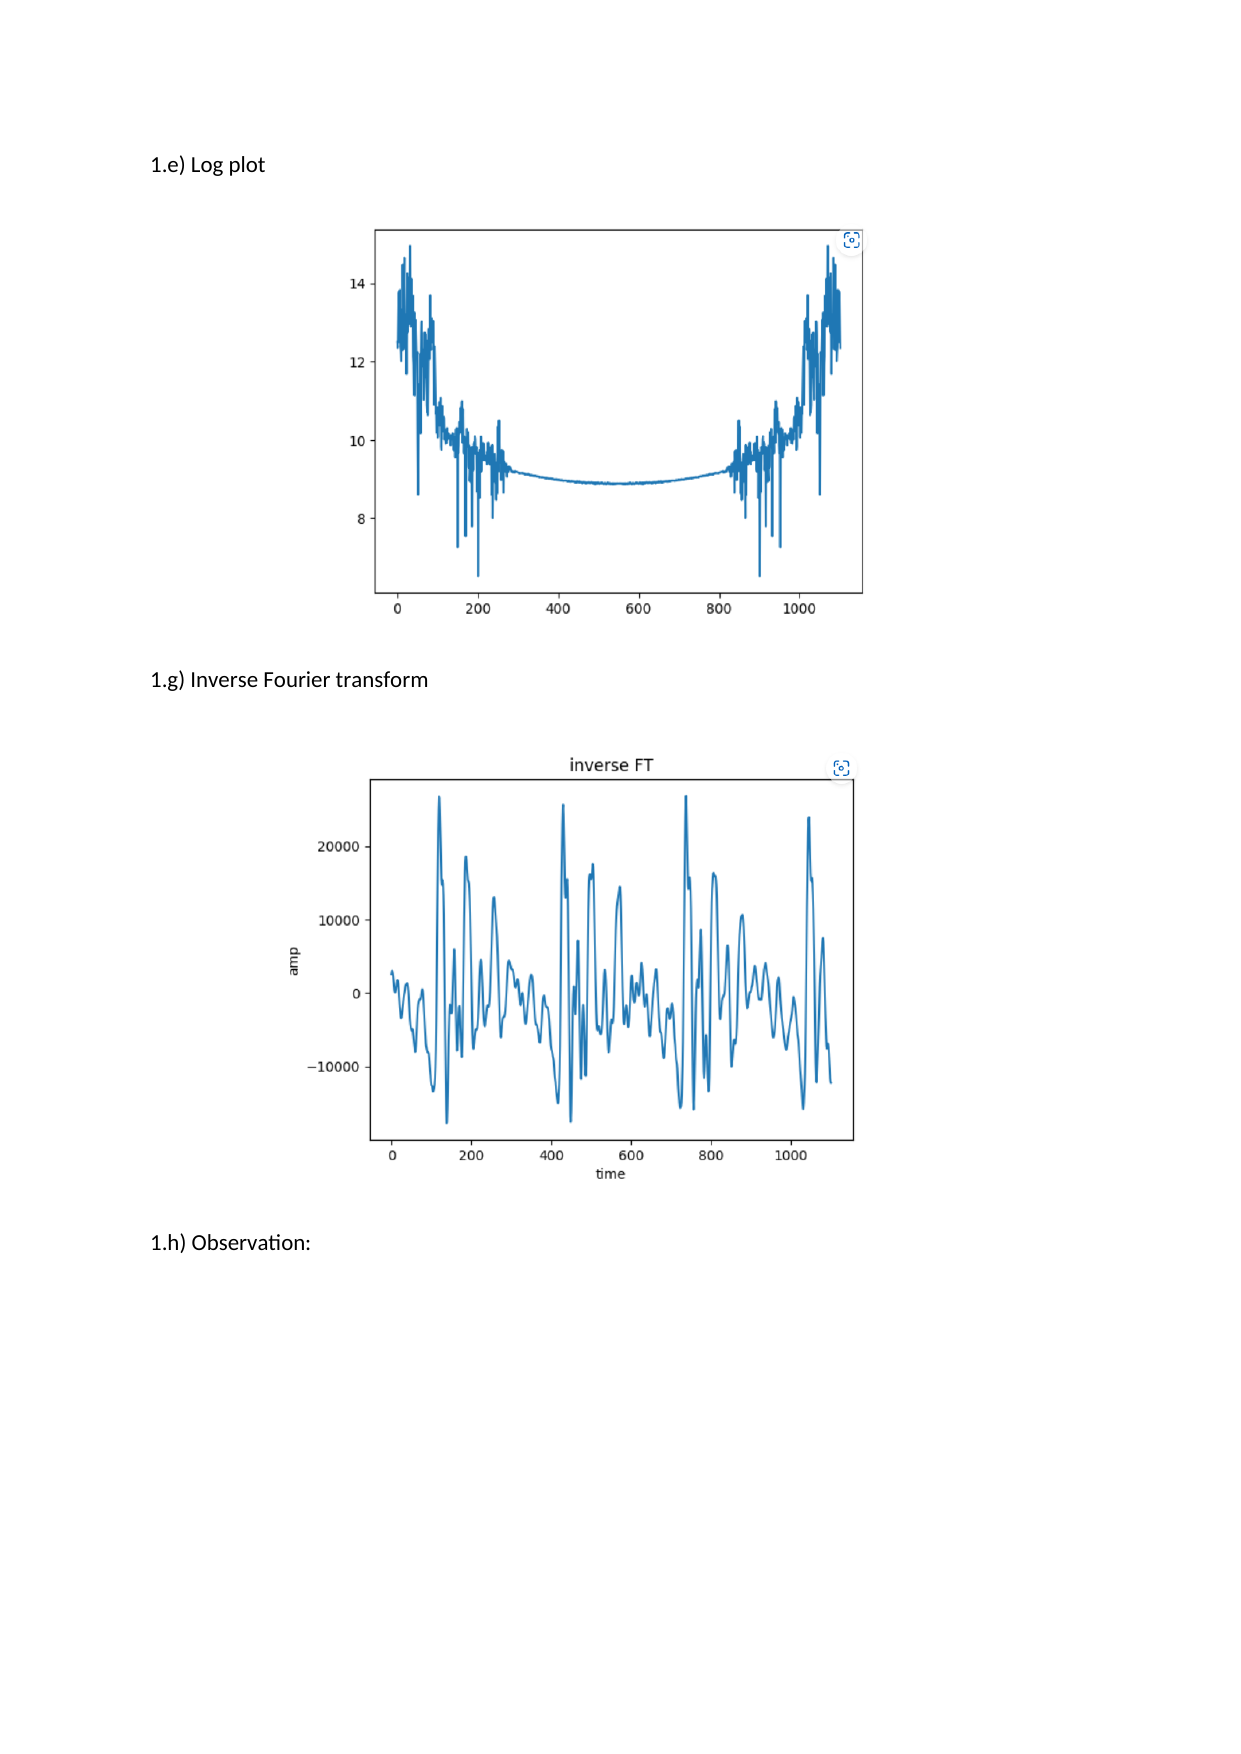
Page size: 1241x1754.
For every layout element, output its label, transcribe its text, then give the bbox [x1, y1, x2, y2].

picture [338, 210, 897, 626]
text 1.e) Log plot [150, 150, 1090, 178]
text 1.g) Inverse Fourier transform [150, 666, 1090, 694]
text 1.h) Observation: [150, 1228, 1090, 1256]
picture [269, 739, 904, 1186]
